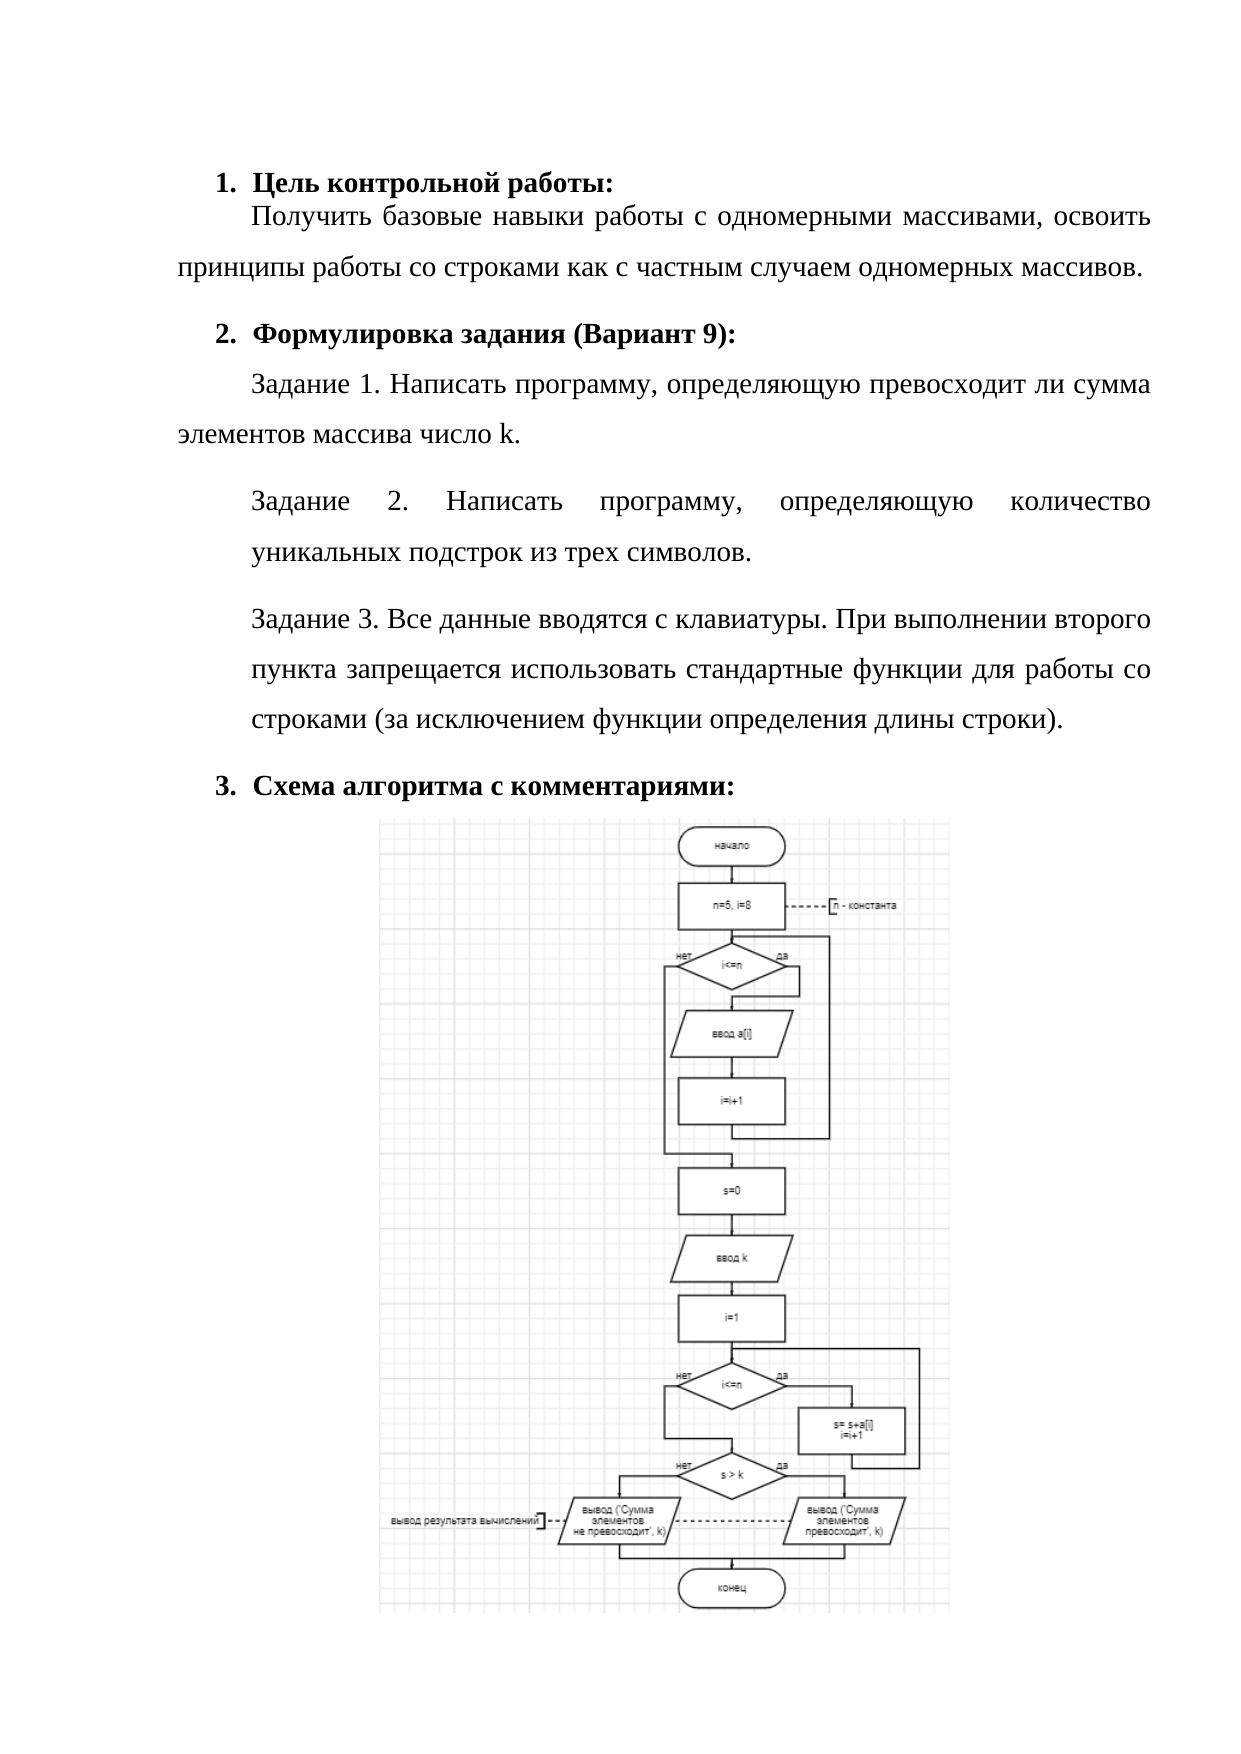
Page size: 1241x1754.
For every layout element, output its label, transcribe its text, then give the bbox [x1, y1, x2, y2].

picture [379, 818, 950, 1613]
text Задание 3. Все данные вводятся с клавиатуры. При выполнении второго пункта запрещается использовать стандартные функции для работы со строками (за исключением функции определения длины строки). [251, 601, 1152, 735]
text Получить базовые навыки работы с одномерными массивами, освоить принципы работы со строками как с частным случаем одномерных массивов. [177, 198, 1152, 282]
list Схема алгоритма с комментариями: [215, 768, 1152, 802]
text Задание 2. Написать программу, определяющую количество уникальных подстрок из трех символов. [251, 483, 1152, 567]
list Формулировка задания (Вариант 9): [215, 316, 1152, 349]
text Задание 1. Написать программу, определяющую превосходит ли сумма элементов массива число k. [177, 366, 1152, 450]
list Цель контрольной работы: [215, 165, 1152, 198]
